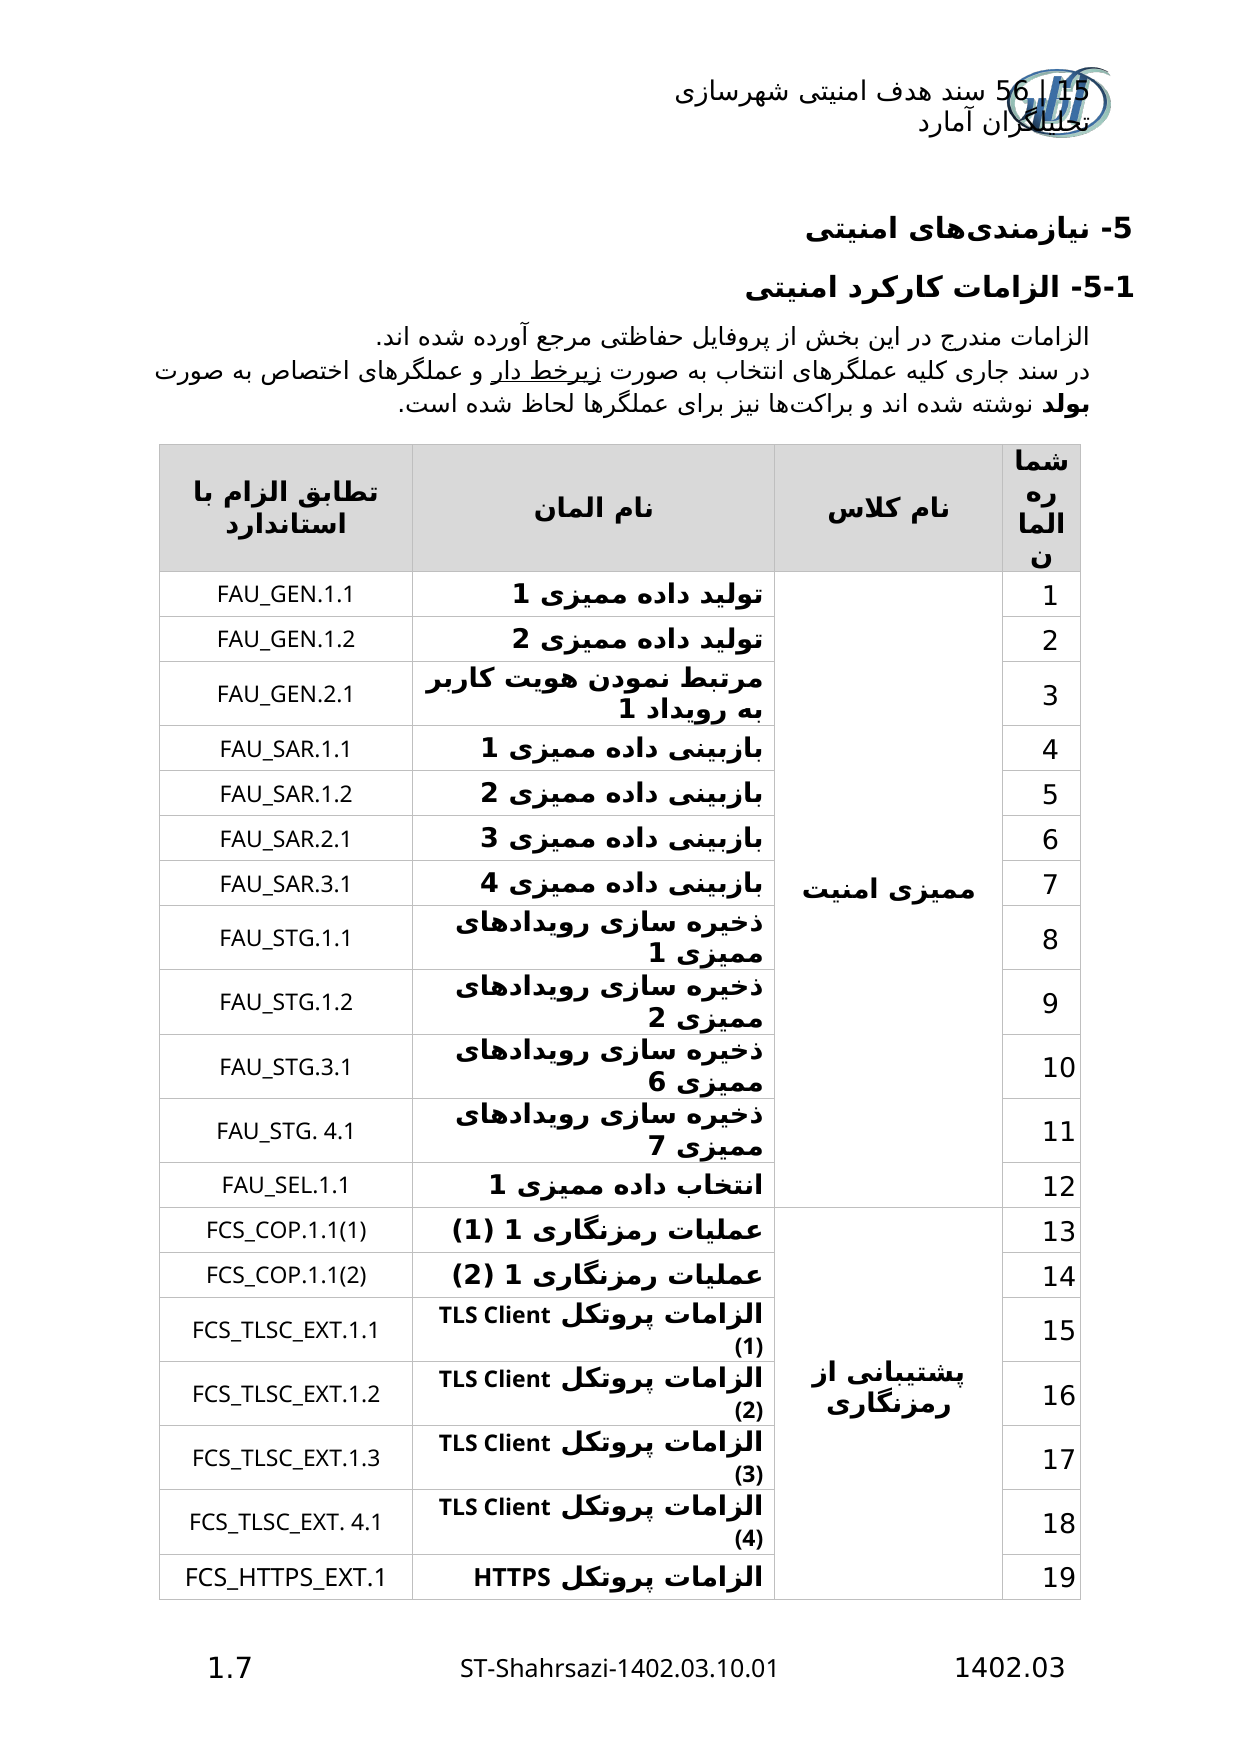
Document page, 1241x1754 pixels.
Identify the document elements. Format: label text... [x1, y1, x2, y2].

picture [992, 37, 1124, 149]
table_cell مرتبط نمودن هویت کاربر به رویداد 1 [413, 662, 774, 725]
table_cell تولید داده ممیزی 2 [413, 617, 774, 661]
table_cell FAU_STG.3.1 [160, 1035, 412, 1098]
table_cell FCS_COP.1.1(1) [160, 1208, 412, 1252]
table_cell [1003, 572, 1080, 616]
table_cell FAU_STG. 4.1 [160, 1099, 412, 1162]
table_cell FAU_SEL.1.1 [160, 1163, 412, 1207]
table_header نام المان [413, 445, 774, 571]
table_cell [1003, 906, 1080, 969]
table_cell [1003, 662, 1080, 725]
table_cell [1003, 1035, 1080, 1098]
table_cell [1003, 1208, 1080, 1252]
table_cell [1003, 1163, 1080, 1207]
table_cell ذخیره سازی رویداد‌های ممیزی 7 [413, 1099, 774, 1162]
table_cell FAU_SAR.2.1 [160, 816, 412, 860]
table_cell FAU_STG.1.2 [160, 970, 412, 1033]
table_cell [1003, 771, 1080, 815]
table_cell [1003, 1298, 1080, 1361]
table_cell FCS_HTTPS_EXT.1 [160, 1555, 412, 1598]
table_cell بازبینی داده ممیزی 4 [413, 861, 774, 905]
table_header تطابق الزام با استاندارد [160, 445, 412, 571]
table_cell FCS_TLSC_EXT.1.1 [160, 1298, 412, 1361]
table_cell FCS_TLSC_EXT. 4.1 [160, 1490, 412, 1553]
table_header شماره المان [1003, 445, 1080, 571]
table_cell الزامات پروتکل TLS Client (3) [413, 1426, 774, 1489]
table_cell انتخاب داده ممیزی 1 [413, 1163, 774, 1207]
table_cell FCS_TLSC_EXT.1.3 [160, 1426, 412, 1489]
table_cell FAU_SAR.1.1 [160, 726, 412, 770]
table_cell الزامات پروتکل HTTPS [413, 1555, 774, 1598]
subtitle الزامات کارکرد امنیتی [150, 271, 1060, 305]
table_cell [1003, 1555, 1080, 1598]
table_cell FCS_TLSC_EXT.1.2 [160, 1362, 412, 1425]
table_cell پشتیبانی از رمز‌نگاری [775, 1208, 1002, 1598]
table_cell FAU_GEN.1.2 [160, 617, 412, 661]
table_cell [1003, 1362, 1080, 1425]
table_cell ذخیره سازی رویداد‌های ممیزی 1 [413, 906, 774, 969]
table_cell ممیزی امنیت [775, 572, 1002, 1207]
subtitle نیازمندی‌‌های امنیتی [150, 211, 1090, 245]
table_cell [1003, 1490, 1080, 1553]
table_cell الزامات پروتکل TLS Client (1) [413, 1298, 774, 1361]
table_cell بازبینی داده ممیزی 3 [413, 816, 774, 860]
table_header نام كلاس [775, 445, 1002, 571]
table_cell عملیات رمزنگاری 1 (2) [413, 1253, 774, 1297]
table_cell تولید داده ممیزی 1 [413, 572, 774, 616]
table_cell [1003, 726, 1080, 770]
table_cell [1003, 1426, 1080, 1489]
table_cell ذخیره سازی رویداد‌های ممیزی 2 [413, 970, 774, 1033]
table_cell [1003, 970, 1080, 1033]
text الزامات مندرج در اين بخش از پروفايل حفاظتی مرجع آورده شده اند. [150, 322, 1090, 351]
table_cell [1003, 816, 1080, 860]
table_cell ذخیره سازی رویداد‌های ممیزی 6 [413, 1035, 774, 1098]
table_cell [1003, 617, 1080, 661]
table_cell FAU_GEN.2.1 [160, 662, 412, 725]
text در سند جاری کلیه عملگر‌های انتخاب به صورت زیرخط دار و عملگر‌های اختصاص به صورت بولد نوشته شده اند و براکت‌ها نیز برای عملگرها لحاظ شده است. [150, 356, 1090, 418]
table_cell [1003, 1253, 1080, 1297]
table_cell FCS_COP.1.1(2) [160, 1253, 412, 1297]
table_cell FAU_SAR.3.1 [160, 861, 412, 905]
table_cell الزامات پروتکل TLS Client (2) [413, 1362, 774, 1425]
table_cell بازبینی داده ممیزی 1 [413, 726, 774, 770]
table_cell FAU_STG.1.1 [160, 906, 412, 969]
table_cell بازبینی داده ممیزی 2 [413, 771, 774, 815]
table_cell [1003, 1099, 1080, 1162]
table_cell الزامات پروتکل TLS Client (4) [413, 1490, 774, 1553]
table_cell [1003, 861, 1080, 905]
table_cell عملیات رمزنگاری 1 (1) [413, 1208, 774, 1252]
table_cell FAU_GEN.1.1 [160, 572, 412, 616]
table_cell FAU_SAR.1.2 [160, 771, 412, 815]
